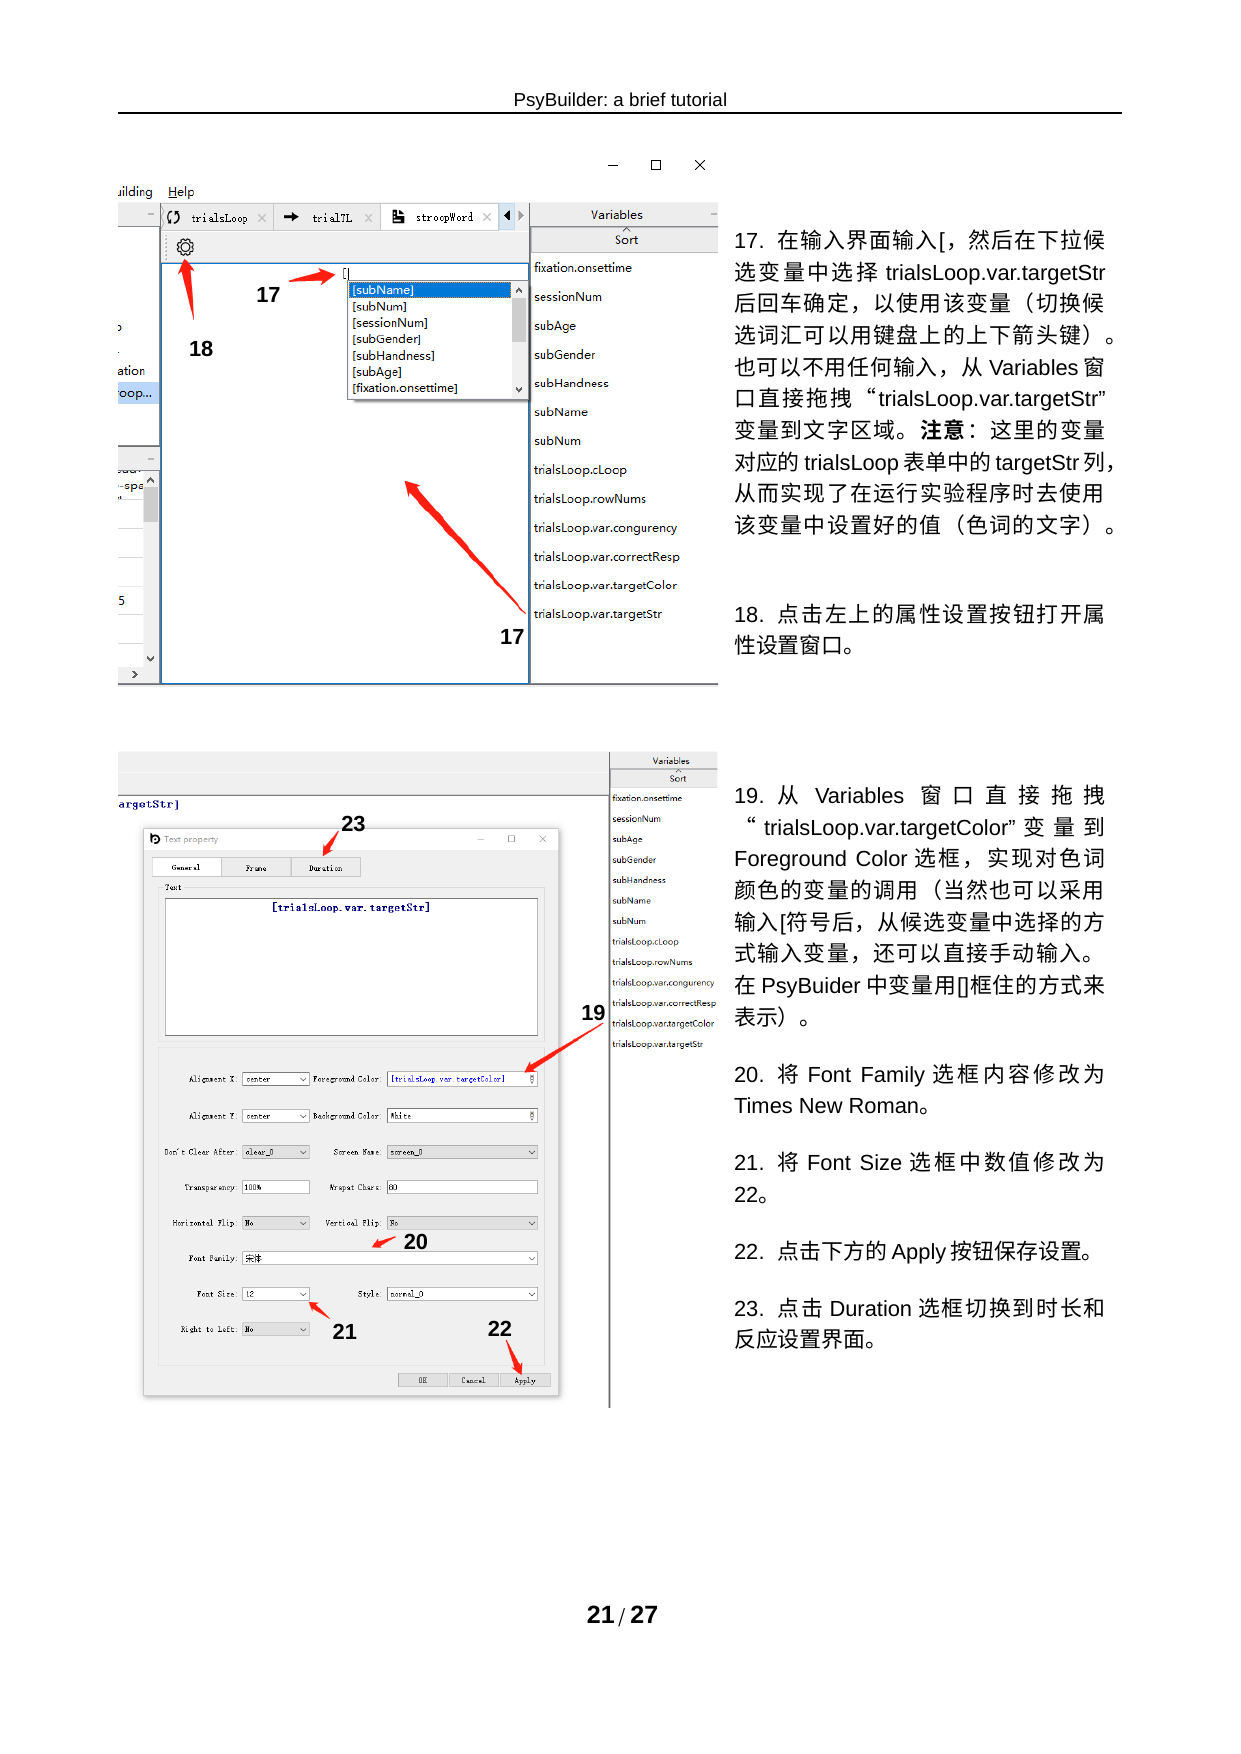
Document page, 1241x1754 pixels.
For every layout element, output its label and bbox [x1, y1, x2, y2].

picture [118, 160, 719, 687]
picture [118, 745, 718, 1408]
